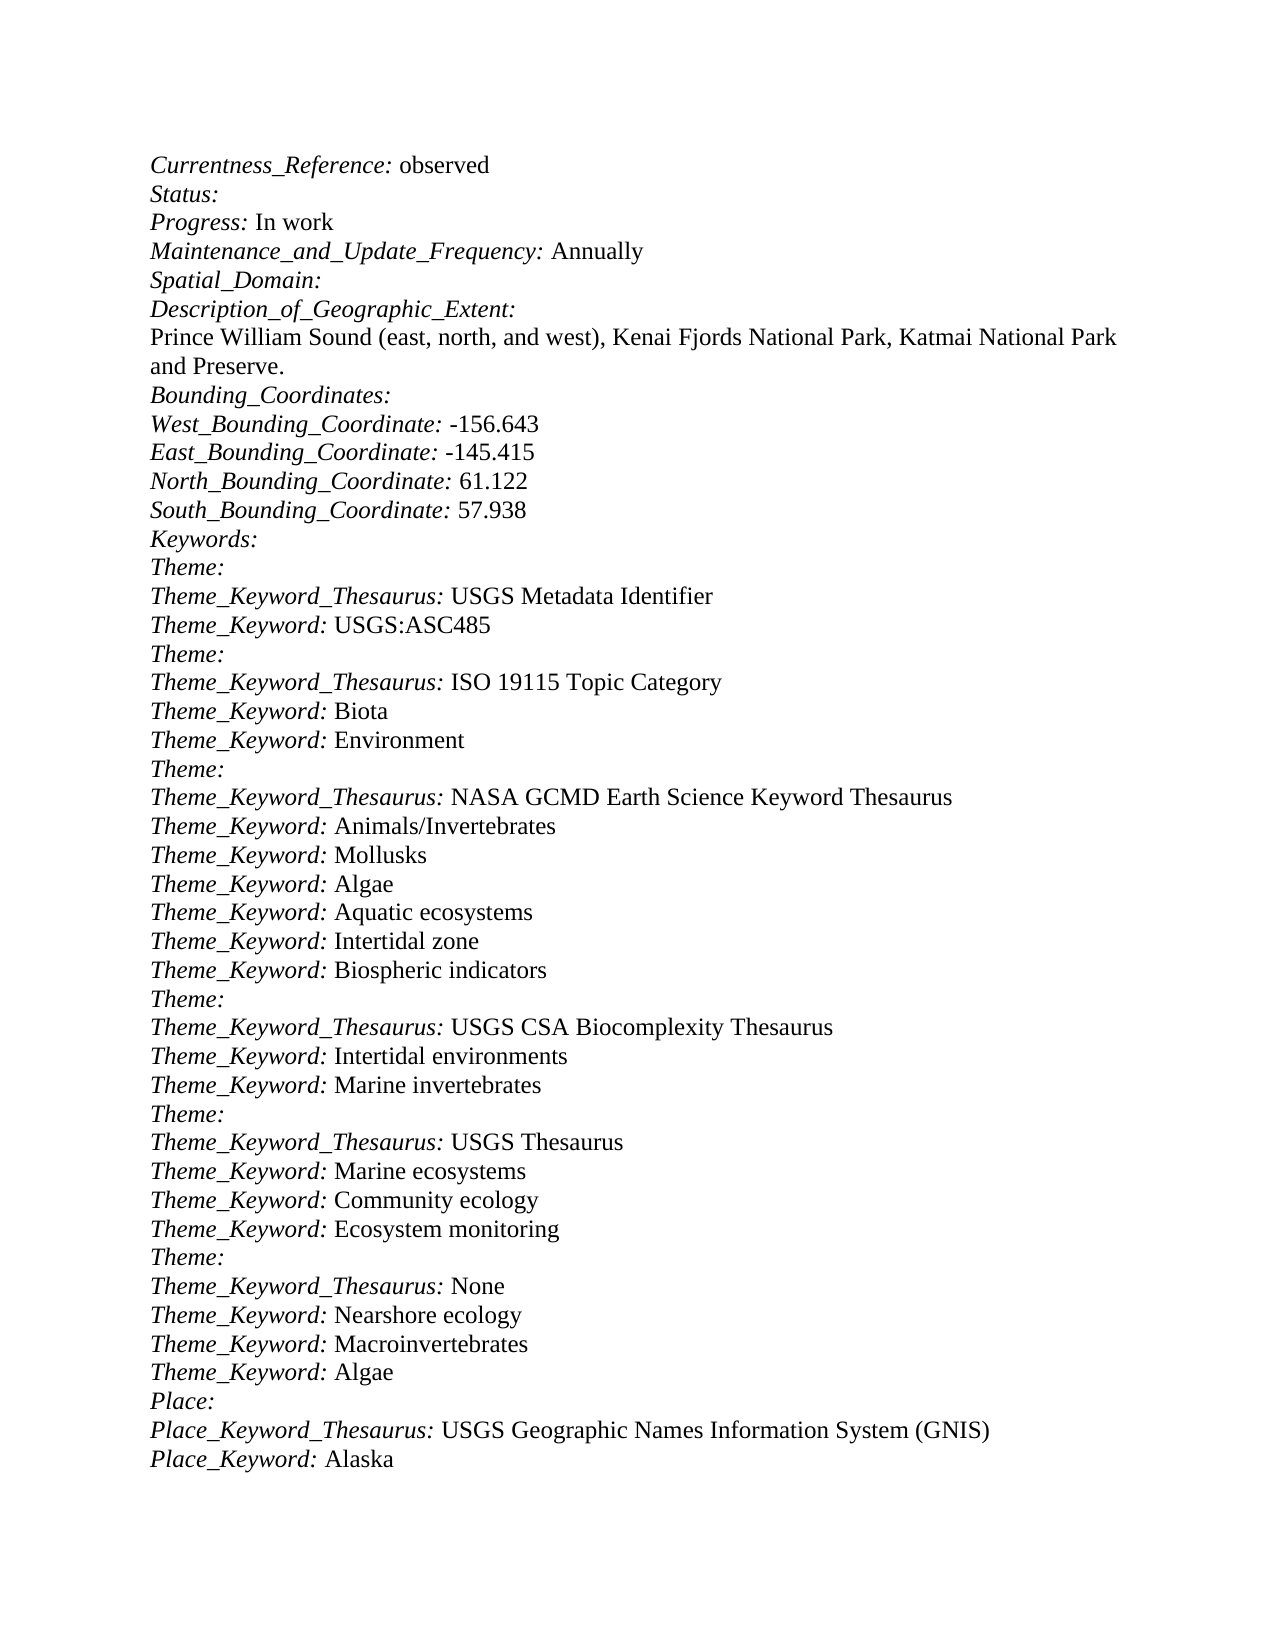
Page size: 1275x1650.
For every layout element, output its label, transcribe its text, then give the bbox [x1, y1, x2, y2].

text Currentness_Reference: observed [150, 150, 1125, 179]
text West_Bounding_Coordinate: -156.643 East_Bounding_Coordinate: -145.415 North_Bounding_Coordinate: 61.122 South_Bounding_Coordinate: 57.938 [150, 409, 1125, 524]
text Theme_Keyword_Thesaurus: NASA GCMD Earth Science Keyword Thesaurus Theme_Keyword: Animals/Invertebrates Theme_Keyword: Mollusks Theme_Keyword: Algae Theme_Keyword: Aquatic ecosystems Theme_Keyword: Intertidal zone Theme_Keyword: Biospheric indicators [150, 782, 1125, 984]
text Status: [150, 179, 1125, 207]
text Theme: [150, 552, 1125, 581]
text Keywords: [150, 524, 1125, 552]
text Theme: [150, 754, 1125, 782]
text Bounding_Coordinates: [150, 380, 1125, 409]
text Spatial_Domain: [150, 265, 1125, 294]
text Description_of_Geographic_Extent: [150, 294, 1125, 322]
text Theme_Keyword_Thesaurus: USGS Metadata Identifier Theme_Keyword: USGS:ASC485 [150, 581, 1125, 639]
text Theme_Keyword_Thesaurus: None Theme_Keyword: Nearshore ecology Theme_Keyword: Macroinvertebrates Theme_Keyword: Algae [150, 1271, 1125, 1386]
text Theme_Keyword_Thesaurus: USGS Thesaurus Theme_Keyword: Marine ecosystems Theme_Keyword: Community ecology Theme_Keyword: Ecosystem monitoring [150, 1127, 1125, 1242]
text Theme: [150, 1242, 1125, 1271]
text Prince William Sound (east, north, and west), Kenai Fjords National Park, Katmai National Park and Preserve. [150, 322, 1125, 380]
text Theme: [150, 984, 1125, 1012]
text Theme: [150, 639, 1125, 667]
text Theme_Keyword_Thesaurus: USGS CSA Biocomplexity Thesaurus Theme_Keyword: Intertidal environments Theme_Keyword: Marine invertebrates [150, 1012, 1125, 1099]
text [150, 1415, 1125, 1472]
text Place: [150, 1386, 1125, 1415]
text Progress: In work Maintenance_and_Update_Frequency: Annually [150, 207, 1125, 265]
text Theme_Keyword_Thesaurus: ISO 19115 Topic Category Theme_Keyword: Biota Theme_Keyword: Environment [150, 667, 1125, 754]
text Theme: [150, 1099, 1125, 1127]
